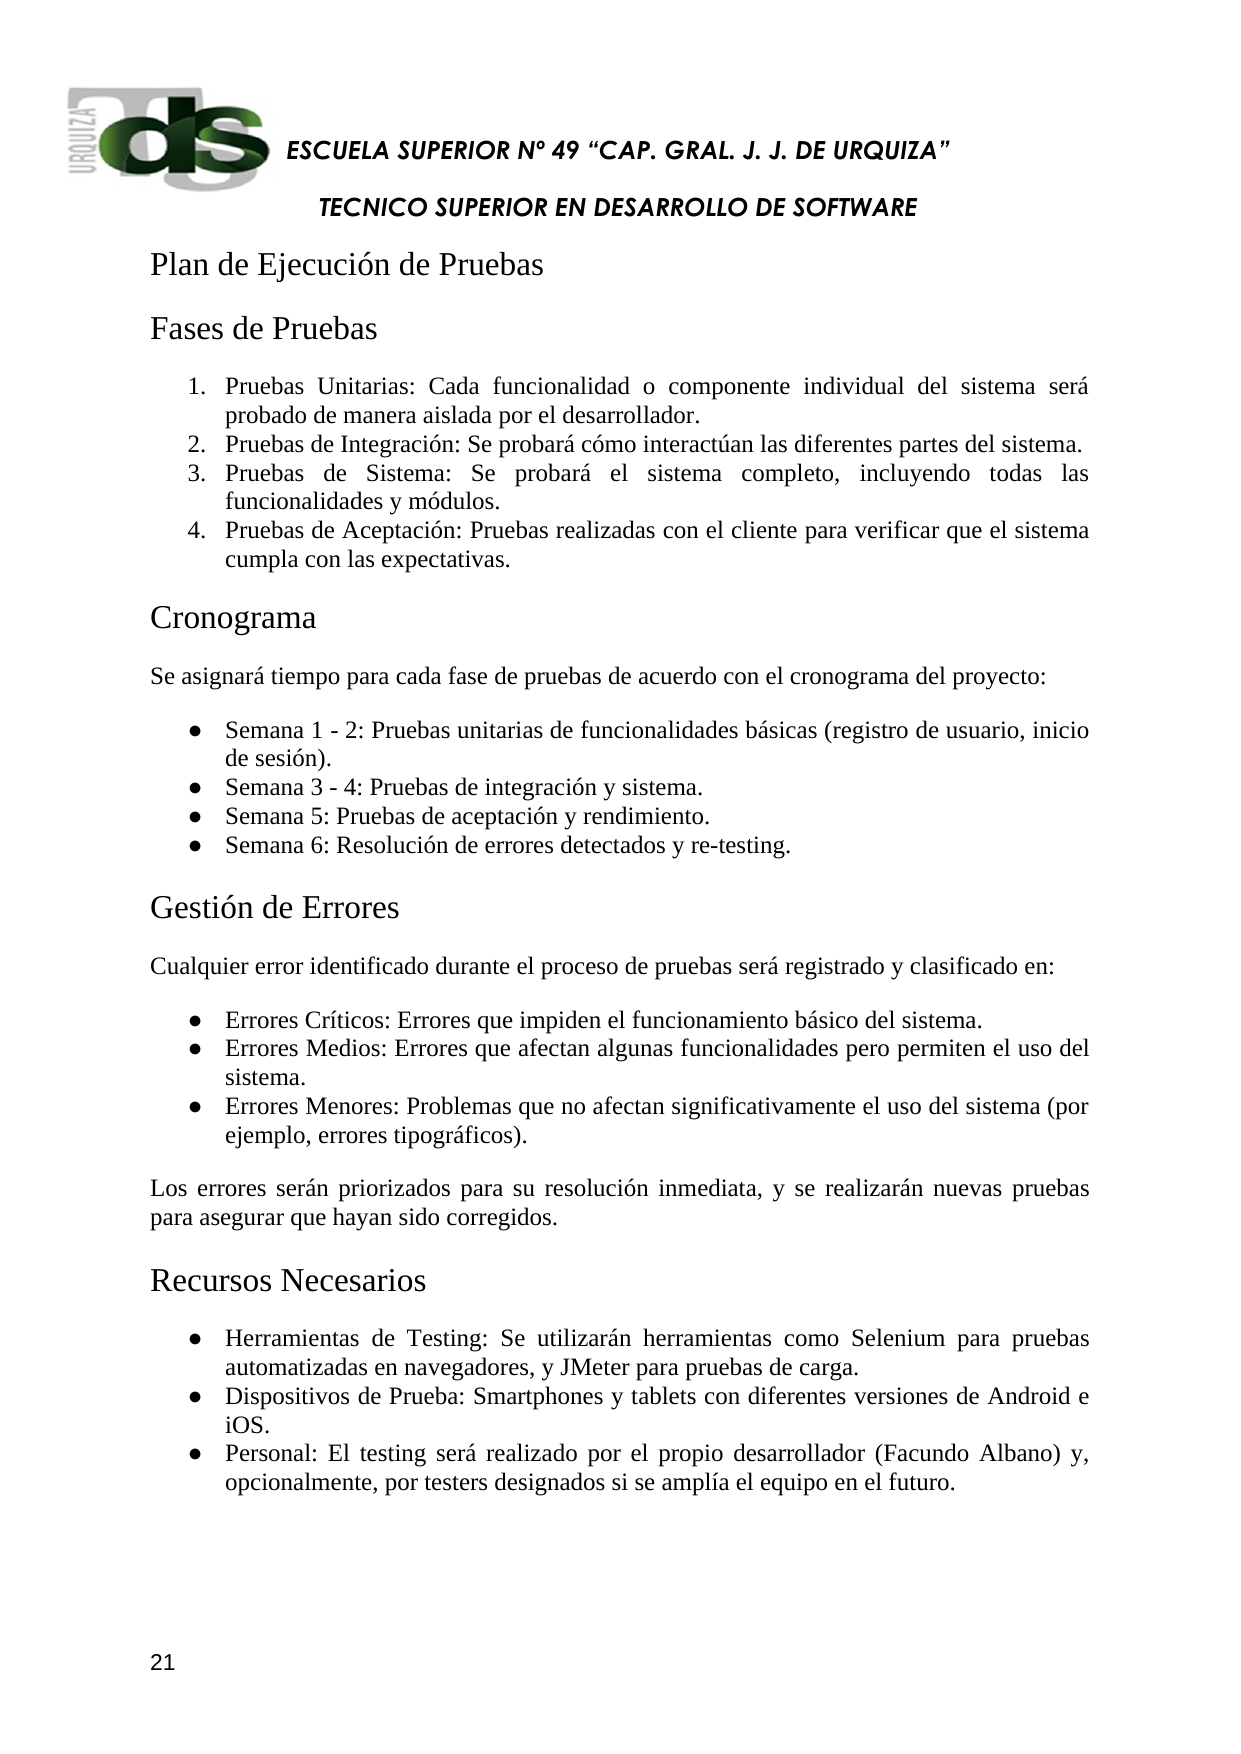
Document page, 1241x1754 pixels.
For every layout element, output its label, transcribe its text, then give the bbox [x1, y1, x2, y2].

list Errores Críticos: Errores que impiden el funcionamiento básico del sistema. [187, 1005, 1090, 1033]
list Semana 3 - 4: Pruebas de integración y sistema. [187, 772, 1090, 801]
list Semana 1 - 2: Pruebas unitarias de funcionalidades básicas (registro de usuario, inicio de sesión). [187, 715, 1090, 772]
list Semana 6: Resolución de errores detectados y re-testing. [187, 830, 1090, 858]
list Personal: El testing será realizado por el propio desarrollador (Facundo Albano) y, opcionalmente, por testers designados si se amplía el equipo en el futuro. [187, 1438, 1090, 1496]
text Los errores serán priorizados para su resolución inmediata, y se realizarán nuevas pruebas para asegurar que hayan sido corregidos. [150, 1173, 1090, 1231]
title Cronograma [150, 598, 1090, 636]
picture [52, 79, 278, 199]
list Dispositivos de Prueba: Smartphones y tablets con diferentes versiones de Android e iOS. [187, 1381, 1090, 1438]
list Errores Menores: Problemas que no afectan significativamente el uso del sistema (por ejemplo, errores tipográficos). [187, 1091, 1090, 1148]
list Herramientas de Testing: Se utilizarán herramientas como Selenium para pruebas automatizadas en navegadores, y JMeter para pruebas de carga. [187, 1323, 1090, 1381]
text Cualquier error identificado durante el proceso de pruebas será registrado y clasificado en: [150, 951, 1090, 980]
list Errores Medios: Errores que afectan algunas funcionalidades pero permiten el uso del sistema. [187, 1033, 1090, 1091]
list Pruebas de Aceptación: Pruebas realizadas con el cliente para verificar que el sistema cumpla con las expectativas. [187, 515, 1090, 573]
title Gestión de Errores [150, 888, 1090, 926]
list Pruebas de Integración: Se probará cómo interactúan las diferentes partes del sistema. [187, 429, 1090, 458]
title Recursos Necesarios [150, 1260, 1090, 1298]
list Pruebas de Sistema: Se probará el sistema completo, incluyendo todas las funcionalidades y módulos. [187, 458, 1090, 515]
title Plan de Ejecución de Pruebas [150, 245, 1090, 283]
text Se asignará tiempo para cada fase de pruebas de acuerdo con el cronograma del proyecto: [150, 661, 1090, 690]
title Fases de Pruebas [150, 308, 1090, 346]
list Semana 5: Pruebas de aceptación y rendimiento. [187, 801, 1090, 830]
list Pruebas Unitarias: Cada funcionalidad o componente individual del sistema será probado de manera aislada por el desarrollador. [187, 371, 1090, 429]
